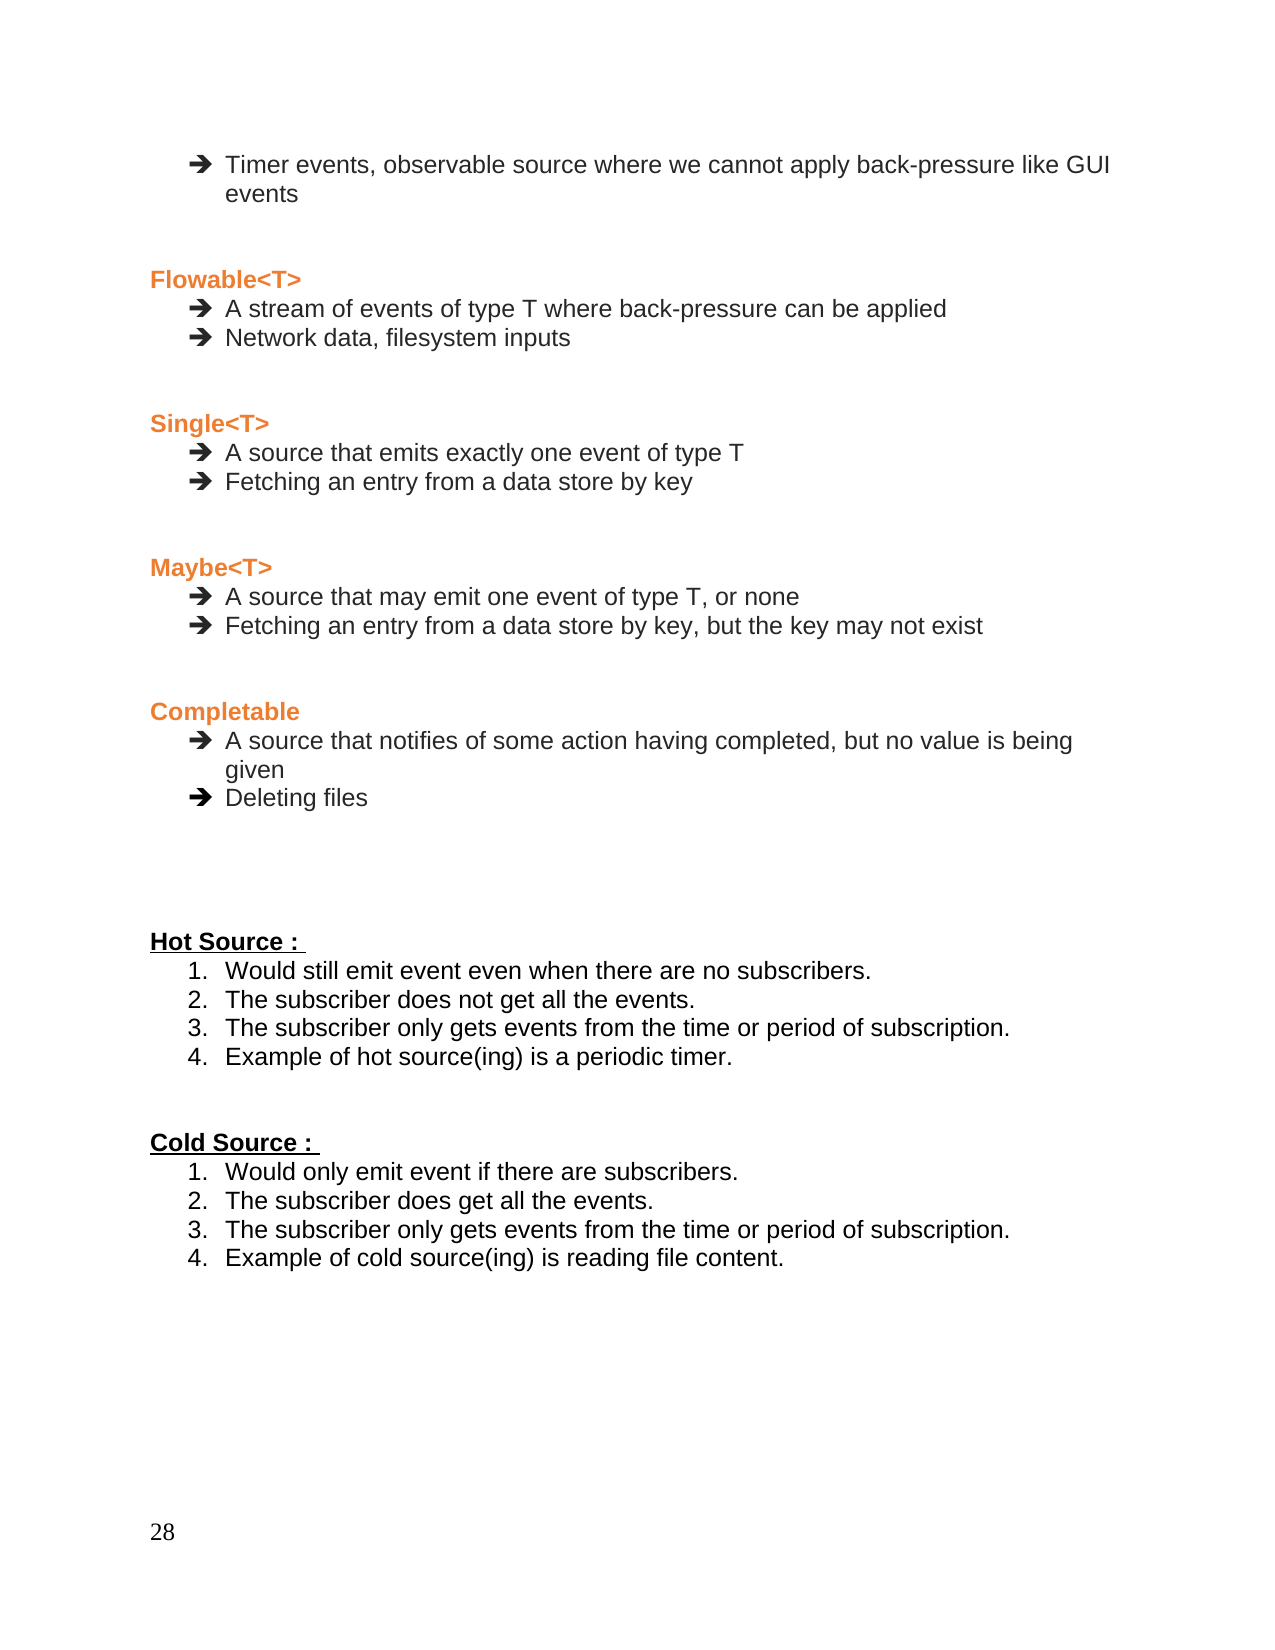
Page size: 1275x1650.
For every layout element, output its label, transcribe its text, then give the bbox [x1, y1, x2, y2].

list Would only emit event if there are subscribers. [187, 1157, 1125, 1186]
list The subscriber only gets events from the time or period of subscription. [187, 1215, 1125, 1243]
list Example of hot source(ing) is a periodic timer. [187, 1042, 1125, 1071]
text Cold Source : [150, 1128, 1125, 1157]
list Example of cold source(ing) is reading file content. [187, 1243, 1125, 1272]
text Completable [150, 697, 1125, 726]
list Fetching an entry from a data store by key [187, 467, 1125, 496]
list Deleting files [187, 783, 1125, 812]
list Timer events, observable source where we cannot apply back-pressure like GUI events [187, 150, 1125, 208]
text Flowable<T> [150, 265, 1125, 294]
text Maybe<T> [150, 553, 1125, 582]
list The subscriber does not get all the events. [187, 985, 1125, 1013]
list A source that emits exactly one event of type T [187, 438, 1125, 467]
text Hot Source : [150, 927, 1125, 956]
text Single<T> [150, 409, 1125, 438]
list A source that may emit one event of type T, or none [187, 582, 1125, 611]
list Network data, filesystem inputs [187, 323, 1125, 352]
list A source that notifies of some action having completed, but no value is being given [187, 726, 1125, 783]
list Fetching an entry from a data store by key, but the key may not exist [187, 611, 1125, 639]
list The subscriber only gets events from the time or period of subscription. [187, 1013, 1125, 1042]
list A stream of events of type T where back-pressure can be applied [187, 294, 1125, 323]
list Would still emit event even when there are no subscribers. [187, 956, 1125, 985]
list The subscriber does get all the events. [187, 1186, 1125, 1215]
